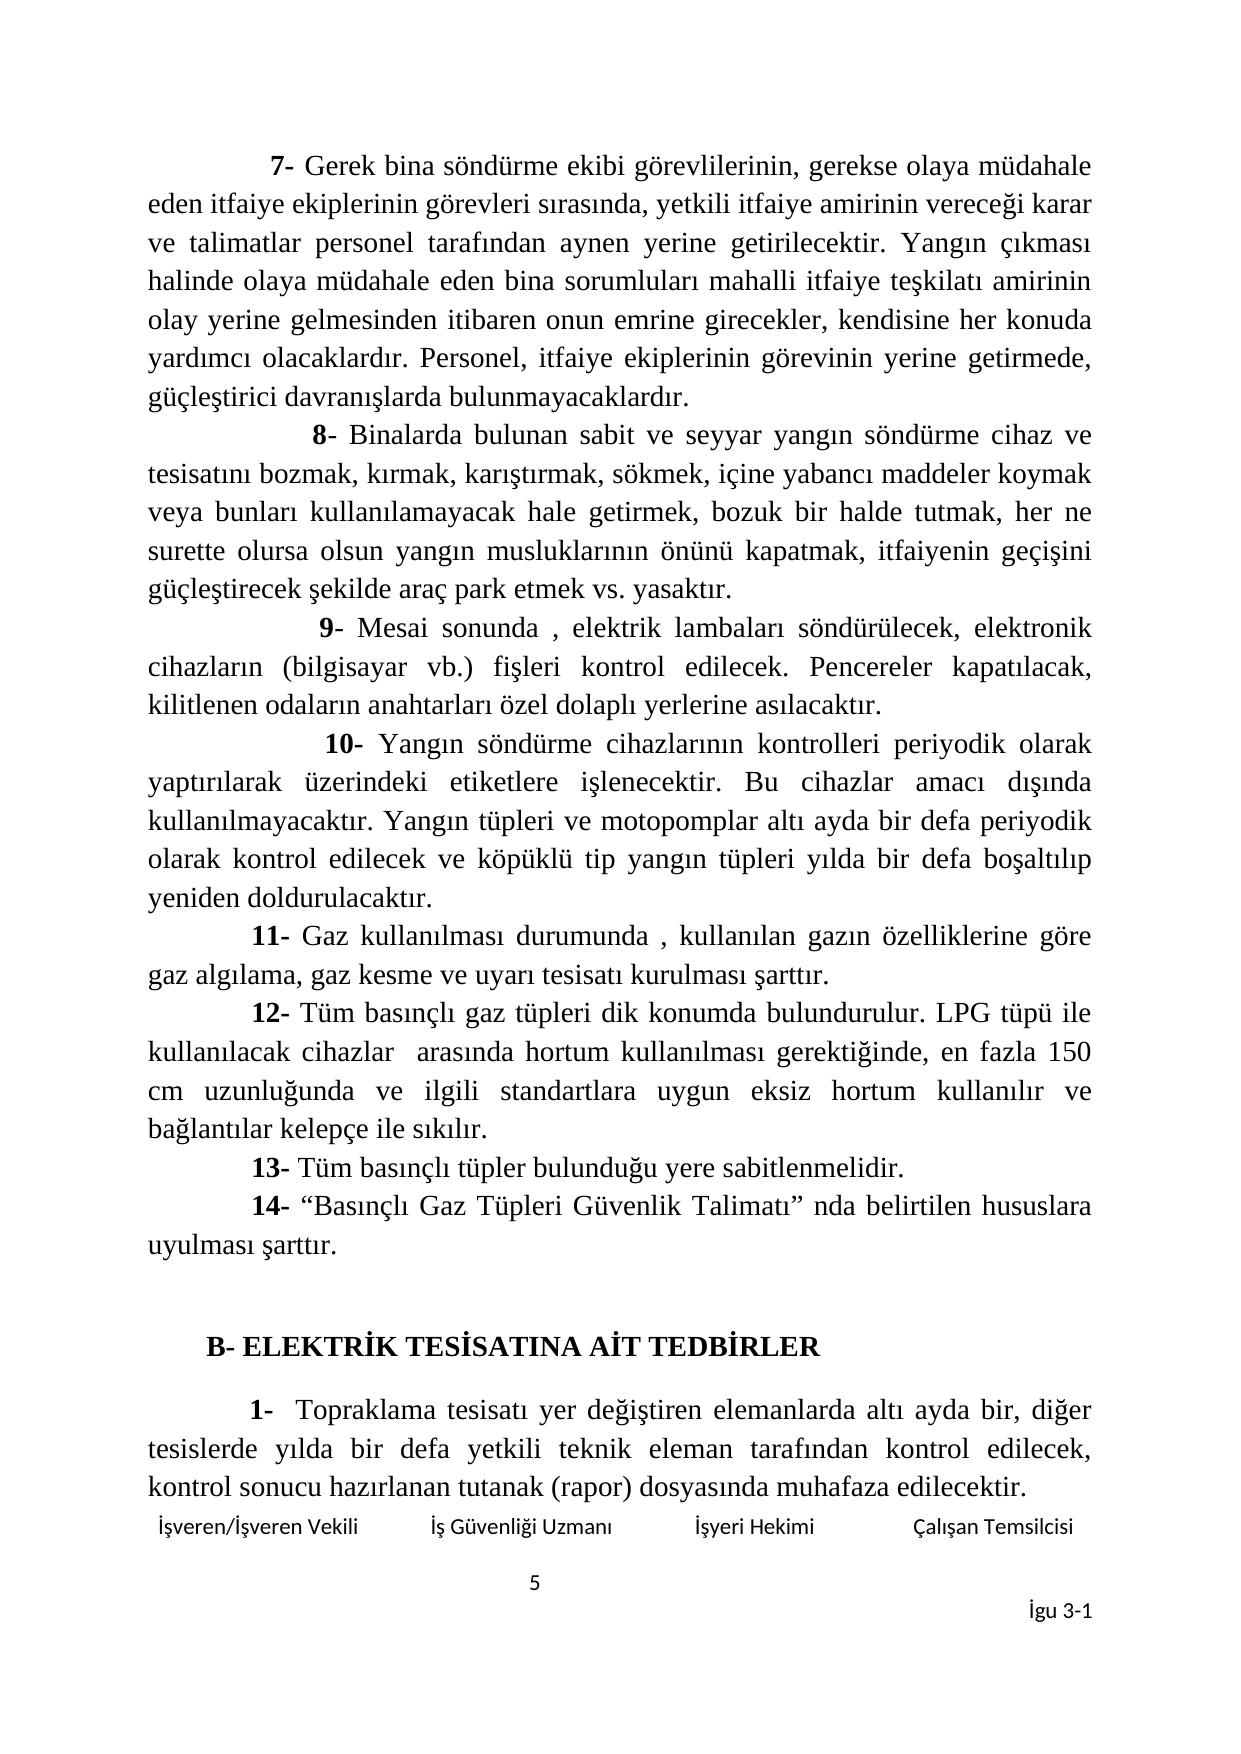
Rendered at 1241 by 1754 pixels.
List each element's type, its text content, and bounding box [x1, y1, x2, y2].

text 12- Tüm basınçlı gaz tüpleri dik konumda bulundurulur. LPG tüpü ile kullanılacak cihazlar arasında hortum kullanılması gerektiğinde, en fazla 150 cm uzunluğunda ve ilgili standartlara uygun eksiz hortum kullanılır ve bağlantılar kelepçe ile sıkılır. [148, 996, 1093, 1145]
list Topraklama tesisatı yer değiştiren elemanlarda altı ayda bir, diğer tesislerde yılda bir defa yetkili teknik eleman tarafından kontrol edilecek, kontrol sonucu hazırlanan tutanak (rapor) dosyasında muhafaza edilecektir. [148, 1392, 1093, 1503]
text 10- Yangın söndürme cihazlarının kontrolleri periyodik olarak yaptırılarak üzerindeki etiketlere işlenecektir. Bu cihazlar amacı dışında kullanılmayacaktır. Yangın tüpleri ve motopomplar altı ayda bir defa periyodik olarak kontrol edilecek ve köpüklü tip yangın tüpleri yılda bir defa boşaltılıp yeniden doldurulacaktır. [148, 726, 1093, 913]
text 7- Gerek bina söndürme ekibi görevlilerinin, gerekse olaya müdahale eden itfaiye ekiplerinin görevleri sırasında, yetkili itfaiye amirinin vereceği karar ve talimatlar personel tarafından aynen yerine getirilecektir. Yangın çıkması halinde olaya müdahale eden bina sorumluları mahalli itfaiye teşkilatı amirinin olay yerine gelmesinden itibaren onun emrine girecekler, kendisine her konuda yardımcı olacaklardır. Personel, itfaiye ekiplerinin görevinin yerine getirmede, güçleştirici davranışlarda bulunmayacaklardır. [148, 148, 1093, 412]
text 9- Mesai sonunda , elektrik lambaları söndürülecek, elektronik cihazların (bilgisayar vb.) fişleri kontrol edilecek. Pencereler kapatılacak, kilitlenen odaların anahtarları özel dolaplı yerlerine asılacaktır. [148, 610, 1093, 721]
text B- ELEKTRİK TESİSATINA AİT TEDBİRLER [148, 1329, 1093, 1362]
text 14- “Basınçlı Gaz Tüpleri Güvenlik Talimatı” nda belirtilen hususlara uyulması şarttır. [148, 1188, 1093, 1260]
text 8- Binalarda bulunan sabit ve seyyar yangın söndürme cihaz ve tesisatını bozmak, kırmak, karıştırmak, sökmek, içine yabancı maddeler koymak veya bunları kullanılamayacak hale getirmek, bozuk bir halde tutmak, her ne surette olursa olsun yangın musluklarının önünü kapatmak, itfaiyenin geçişini güçleştirecek şekilde araç park etmek vs. yasaktır. [148, 417, 1093, 605]
text 13- Tüm basınçlı tüpler bulunduğu yere sabitlenmelidir. [148, 1150, 1093, 1183]
text 11- Gaz kullanılması durumunda , kullanılan gazın özelliklerine göre gaz algılama, gaz kesme ve uyarı tesisatı kurulması şarttır. [148, 918, 1093, 991]
